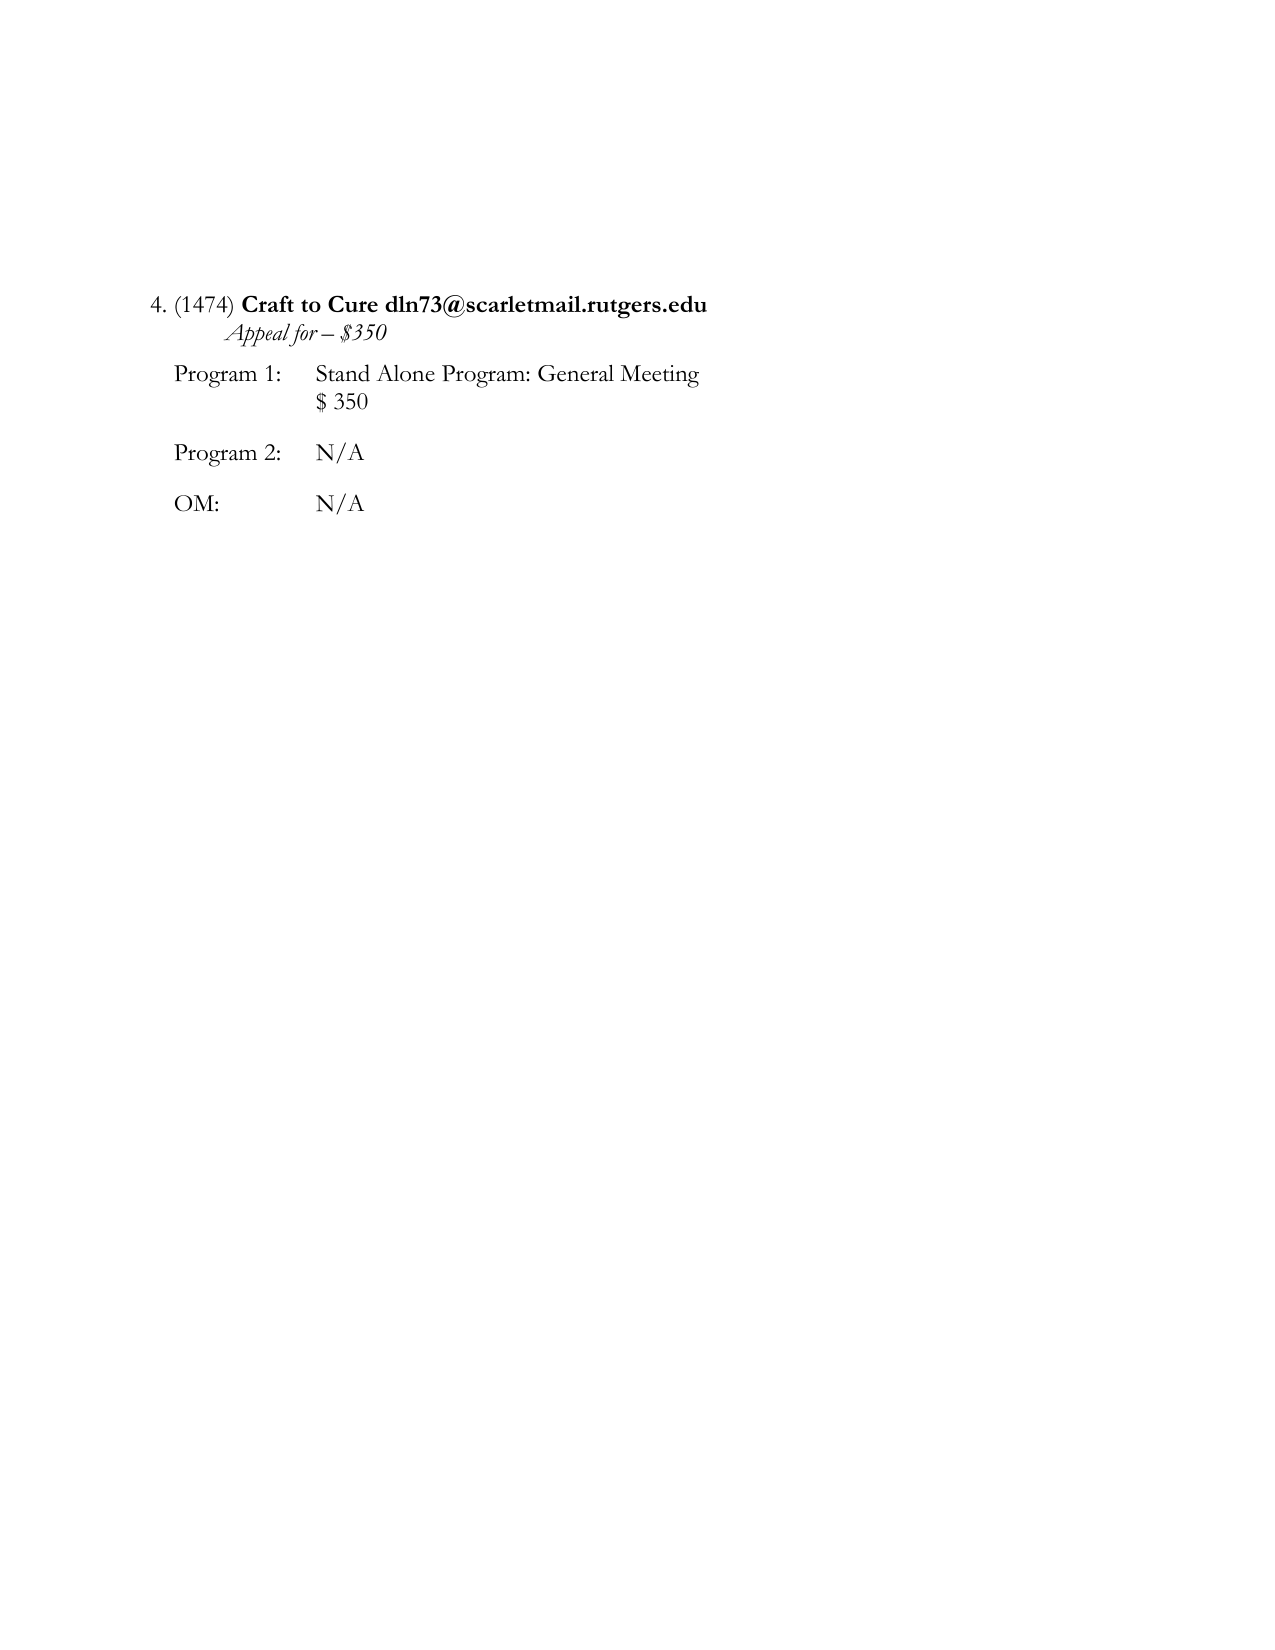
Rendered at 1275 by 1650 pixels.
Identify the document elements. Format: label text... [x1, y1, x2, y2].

text Appeal for – $350 [150, 319, 1125, 347]
table_header Stand Alone Program: General Meeting $ 350 [306, 349, 1223, 426]
table_cell Program 2: [164, 428, 304, 477]
table_cell N/A [306, 479, 1223, 555]
table_cell N/A [306, 428, 1223, 477]
table_cell OM: [164, 479, 304, 555]
text 4. (1474) Craft to Cure dln73@scarletmail.rutgers.edu [150, 291, 1125, 319]
table_header Program 1: [164, 349, 304, 426]
